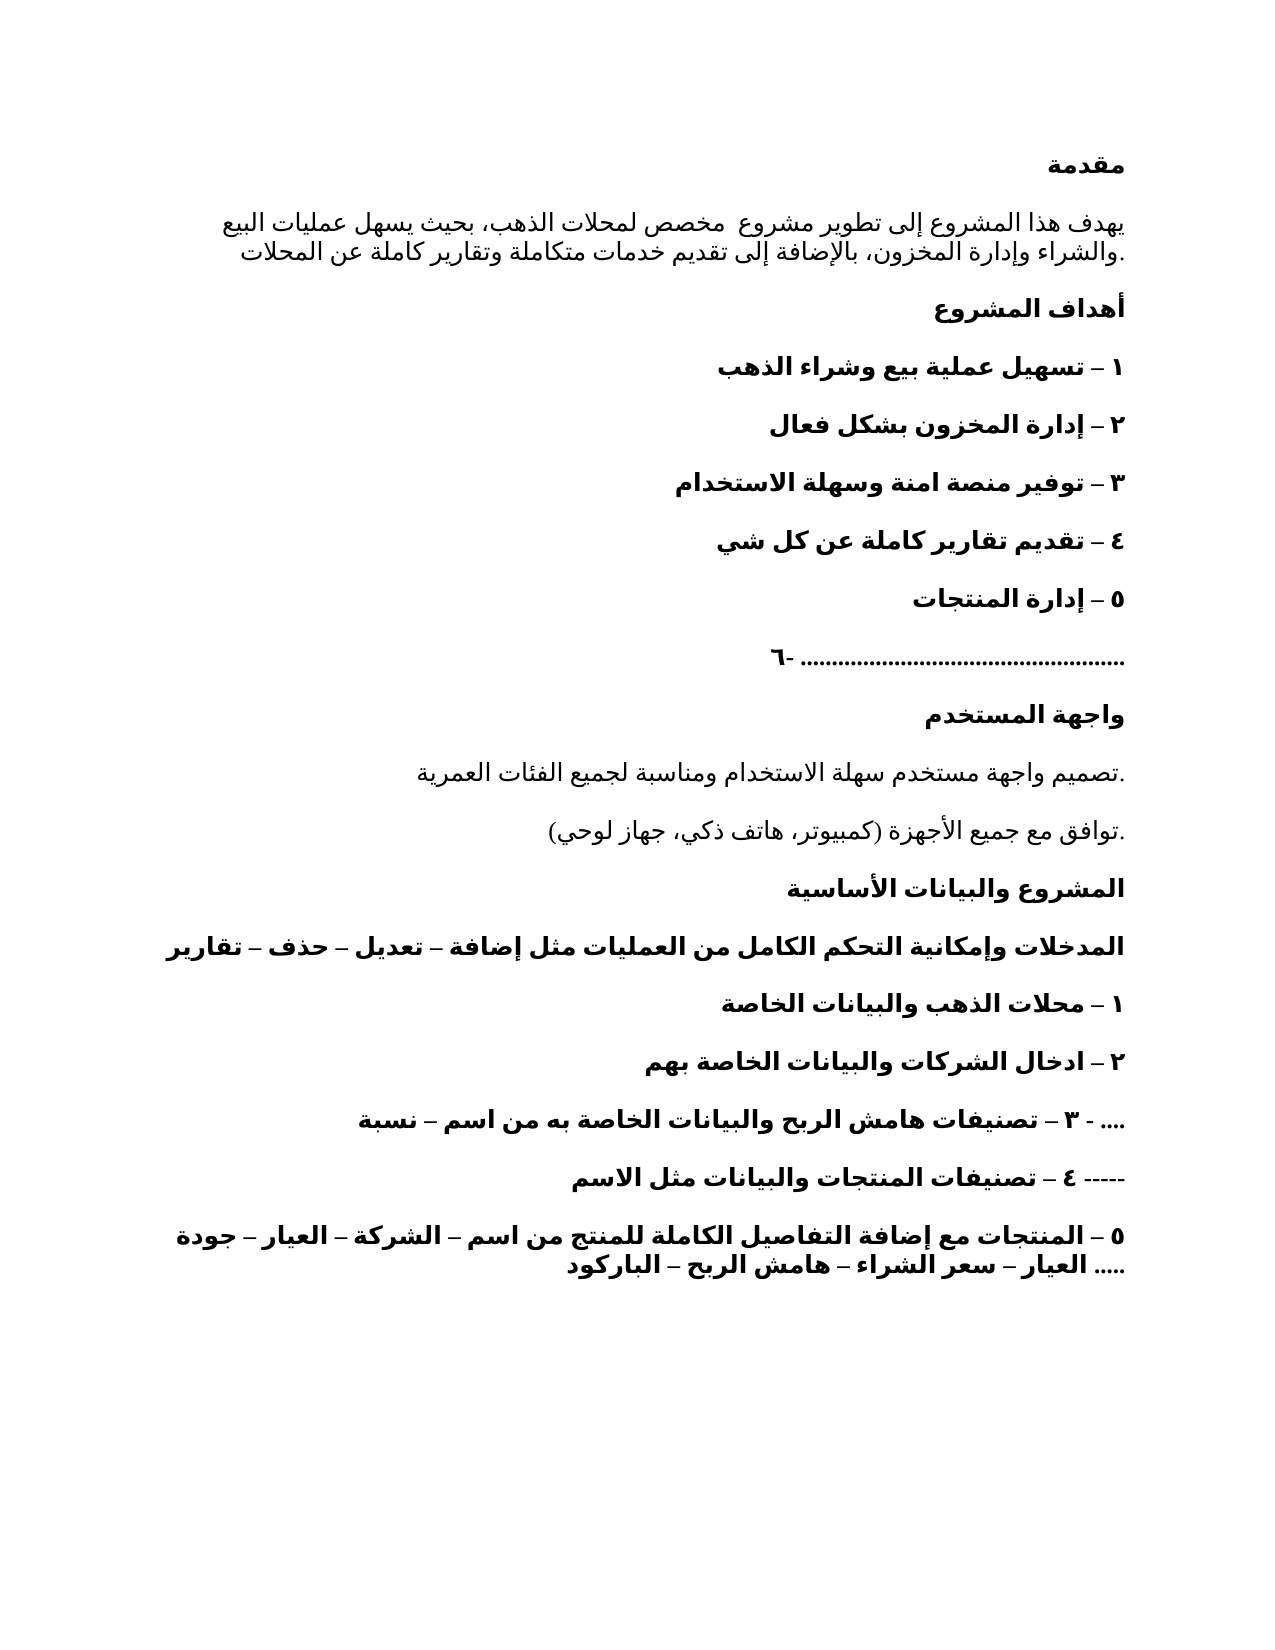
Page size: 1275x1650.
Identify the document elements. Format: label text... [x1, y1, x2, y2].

text تصميم واجهة مستخدم سهلة الاستخدام ومناسبة لجميع الفئات العمرية. [187, 758, 1125, 787]
text أهداف المشروع [150, 294, 1125, 323]
text ٢ – ادخال الشركات والبيانات الخاصة بهم [150, 1047, 1125, 1076]
text ٣ – توفير منصة امنة وسهلة الاستخدام [150, 468, 1125, 497]
text ٤ – تقديم تقارير كاملة عن كل شي [150, 526, 1125, 555]
text ٦- .................................................... [150, 642, 1125, 671]
text ٥ – إدارة المنتجات [150, 584, 1125, 613]
text واجهة المستخدم [187, 700, 1125, 729]
text يهدف هذا المشروع إلى تطوير مشروع مخصص لمحلات الذهب، بحيث يسهل عمليات البيع والشراء وإدارة المخزون، بالإضافة إلى تقديم خدمات متكاملة وتقارير كاملة عن المحلات. [150, 208, 1125, 265]
text ٤ – تصنيفات المنتجات والبيانات مثل الاسم ----- [150, 1163, 1125, 1192]
text توافق مع جميع الأجهزة (كمبيوتر، هاتف ذكي، جهاز لوحي). [187, 816, 1125, 844]
text المدخلات وإمكانية التحكم الكامل من العمليات مثل إضافة – تعديل – حذف – تقارير [150, 932, 1125, 960]
text ١ – محلات الذهب والبيانات الخاصة [150, 989, 1125, 1018]
text ٥ – المنتجات مع إضافة التفاصيل الكاملة للمنتج من اسم – الشركة – العيار – جودة العيار – سعر الشراء – هامش الربح – الباركود ..... [150, 1221, 1125, 1279]
text المشروع والبيانات الأساسية [150, 874, 1125, 902]
text مقدمة [150, 150, 1125, 179]
text ٢ – إدارة المخزون بشكل فعال [150, 410, 1125, 439]
text ١ – تسهيل عملية بيع وشراء الذهب [150, 352, 1125, 381]
text ٣ – تصنيفات هامش الربح والبيانات الخاصة به من اسم – نسبة - .... [150, 1105, 1125, 1134]
